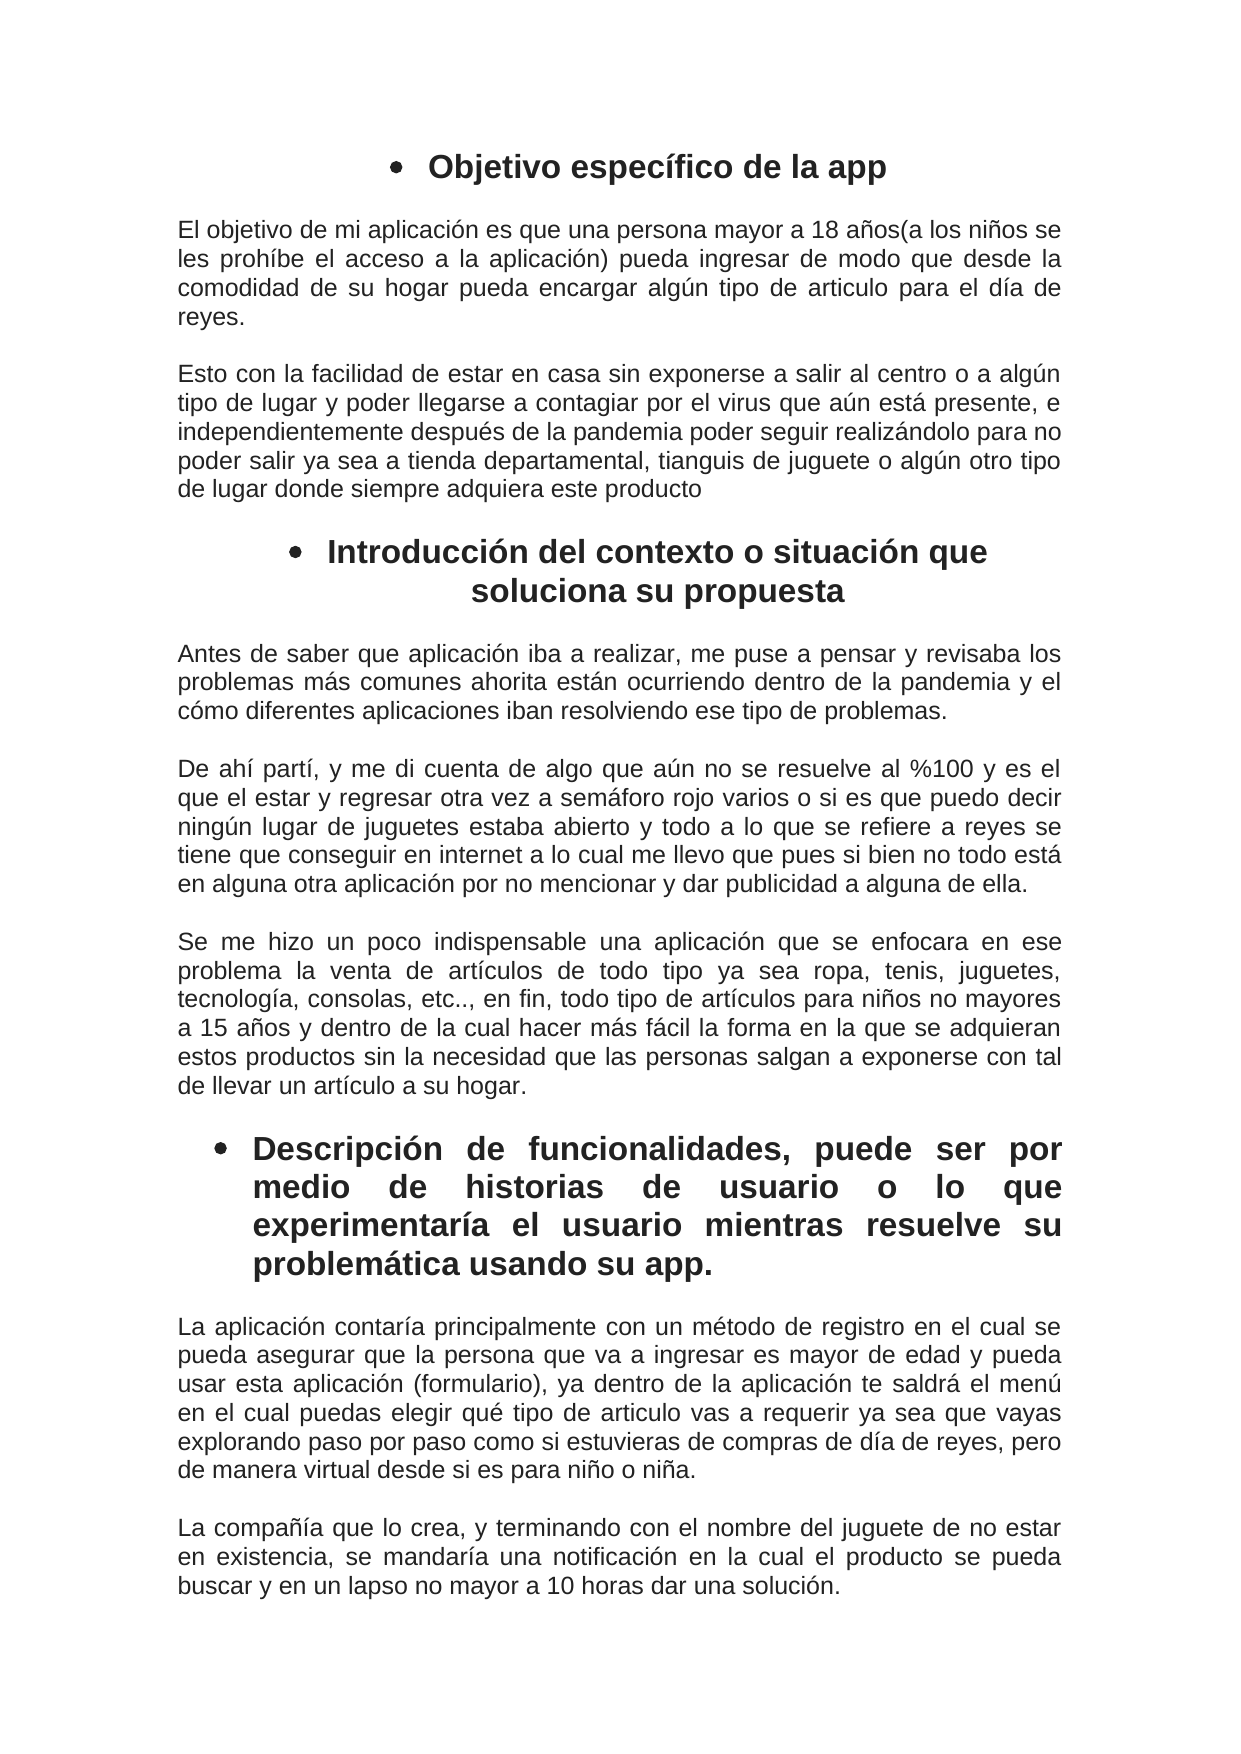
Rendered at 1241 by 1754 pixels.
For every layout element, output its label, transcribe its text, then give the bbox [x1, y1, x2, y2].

text La compañía que lo crea, y terminando con el nombre del juguete de no estar en existencia, se mandaría una notificación en la cual el producto se pueda buscar y en un lapso no mayor a 10 horas dar una solución. [177, 1513, 1063, 1599]
text Se me hizo un poco indispensable una aplicación que se enfocara en ese problema la venta de artículos de todo tipo ya sea ropa, tenis, juguetes, tecnología, consolas, etc.., en fin, todo tipo de artículos para niños no mayores a 15 años y dentro de la cual hacer más fácil la forma en la que se adquieran estos productos sin la necesidad que las personas salgan a exponerse con tal de llevar un artículo a su hogar. [177, 927, 1063, 1099]
text De ahí partí, y me di cuenta de algo que aún no se resuelve al %100 y es el que el estar y regresar otra vez a semáforo rojo varios o si es que puedo decir ningún lugar de juguetes estaba abierto y todo a lo que se refiere a reyes se tiene que conseguir en internet a lo cual me llevo que pues si bien no todo está en alguna otra aplicación por no mencionar y dar publicidad a alguna de ella. [177, 754, 1063, 898]
text Antes de saber que aplicación iba a realizar, me puse a pensar y revisaba los problemas más comunes ahorita están ocurriendo dentro de la pandemia y el cómo diferentes aplicaciones iban resolviendo ese tipo de problemas. [177, 638, 1063, 725]
list Descripción de funcionalidades, puede ser por medio de historias de usuario o lo que experimentaría el usuario mientras resuelve su problemática usando su app. [215, 1128, 1063, 1282]
text La aplicación contaría principalmente con un método de registro en el cual se pueda asegurar que la persona que va a ingresar es mayor de edad y pueda usar esta aplicación (formulario), ya dentro de la aplicación te saldrá el menú en el cual puedas elegir qué tipo de articulo vas a requerir ya sea que vayas explorando paso por paso como si estuvieras de compras de día de reyes, pero de manera virtual desde si es para niño o niña. [177, 1312, 1063, 1484]
text Esto con la facilidad de estar en casa sin exponerse a salir al centro o a algún tipo de lugar y poder llegarse a contagiar por el virus que aún está presente, e independientemente después de la pandemia poder seguir realizándolo para no poder salir ya sea a tienda departamental, tianguis de juguete o algún otro tipo de lugar donde siempre adquiera este producto [177, 359, 1063, 503]
list Objetivo específico de la app [215, 148, 1063, 186]
text El objetivo de mi aplicación es que una persona mayor a 18 años(a los niños se les prohíbe el acceso a la aplicación) pueda ingresar de modo que desde la comodidad de su hogar pueda encargar algún tipo de articulo para el día de reyes. [177, 215, 1063, 330]
list Introducción del contexto o situación que soluciona su propuesta [215, 532, 1063, 609]
